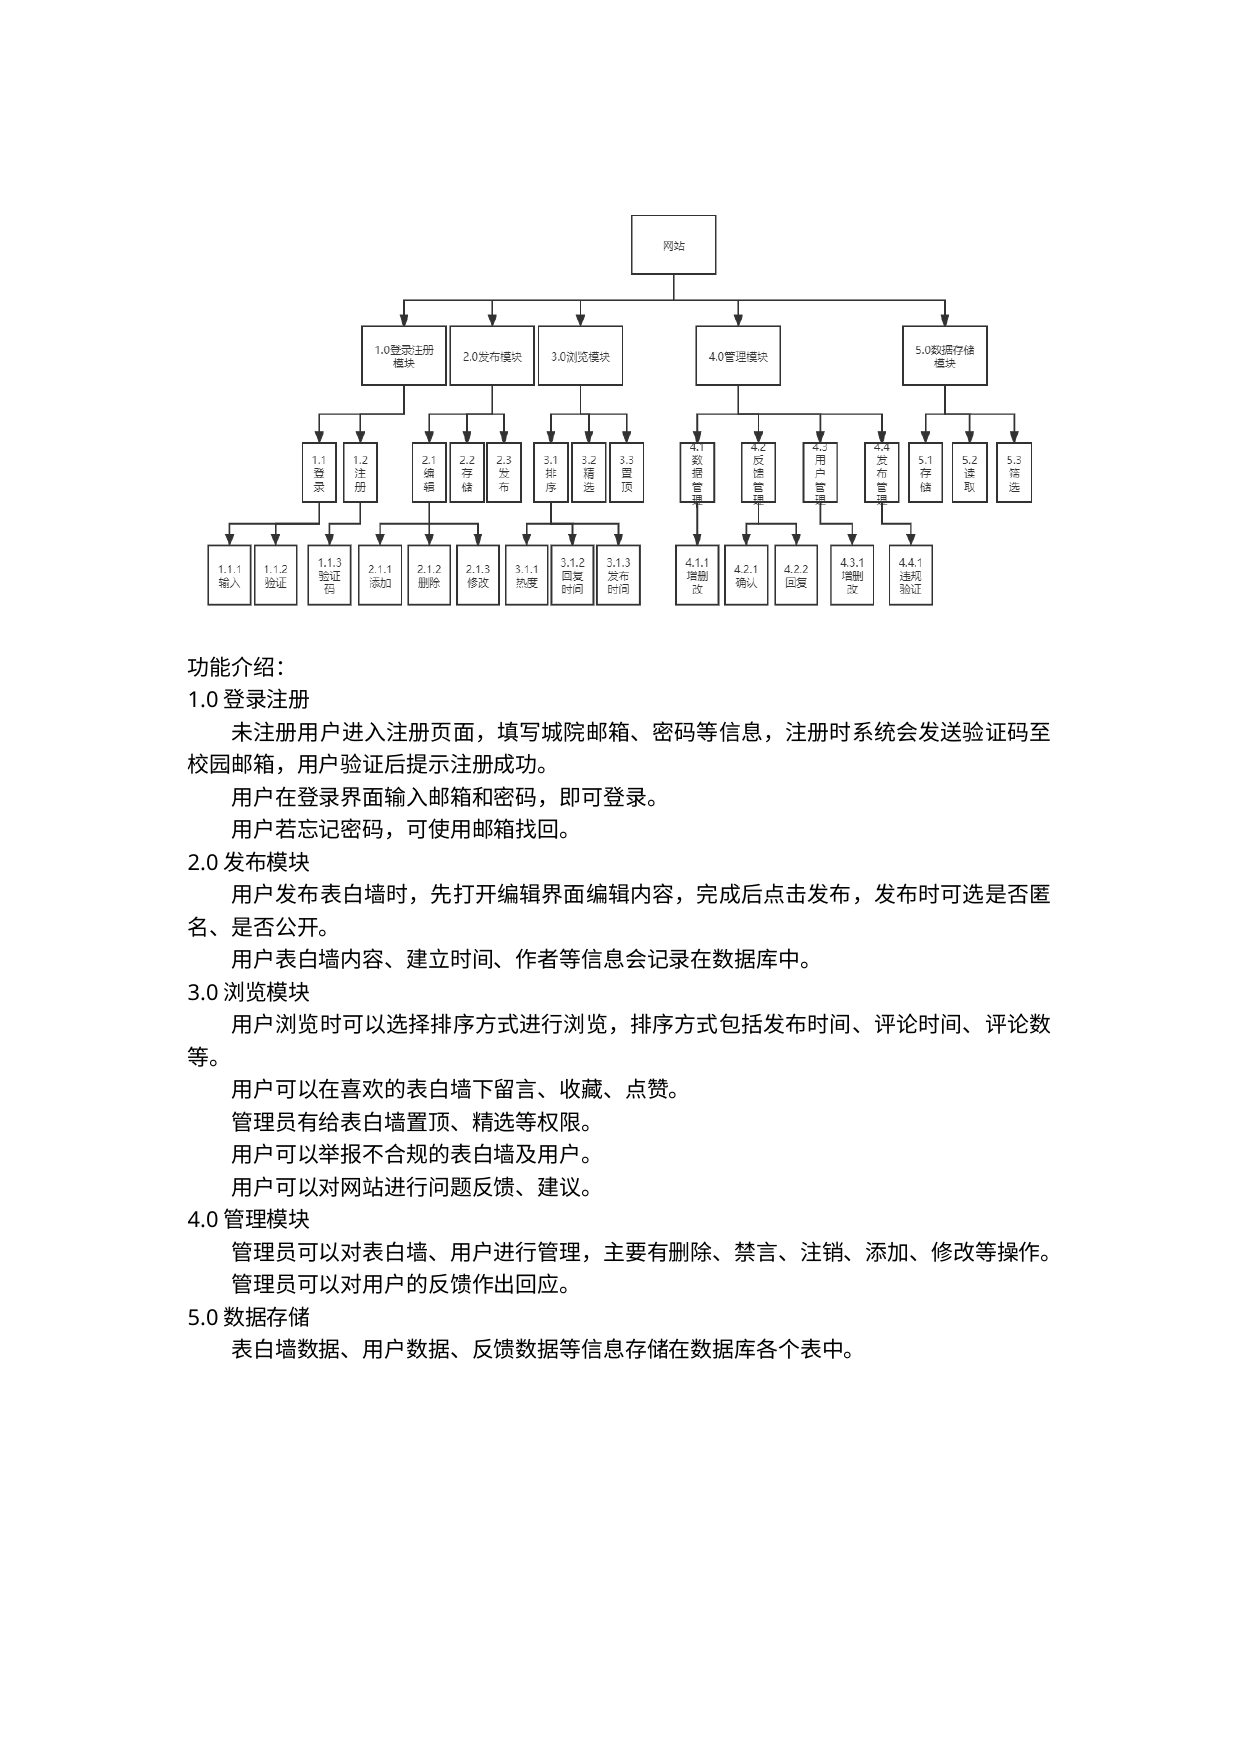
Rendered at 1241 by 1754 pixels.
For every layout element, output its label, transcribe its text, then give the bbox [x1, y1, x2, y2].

text 5.0数据存储 [187, 1299, 1053, 1332]
text 1.0登录注册 [187, 682, 1053, 714]
text 用户表白墙内容、建立时间、作者等信息会记录在数据库中。 [187, 942, 1053, 974]
text 用户浏览时可以选择排序方式进行浏览，排序方式包括发布时间、评论时间、评论数等。 [187, 1007, 1053, 1072]
text 用户在登录界面输入邮箱和密码，即可登录。 [187, 779, 1053, 812]
text 用户可以举报不合规的表白墙及用户。 [187, 1137, 1053, 1169]
text 未注册用户进入注册页面，填写城院邮箱、密码等信息，注册时系统会发送验证码至校园邮箱，用户验证后提示注册成功。 [187, 714, 1053, 779]
text 3.0浏览模块 [187, 974, 1053, 1007]
text 用户可以对网站进行问题反馈、建议。 [187, 1169, 1053, 1202]
text 用户发布表白墙时，先打开编辑界面编辑内容，完成后点击发布，发布时可选是否匿名、是否公开。 [187, 877, 1053, 942]
picture [187, 194, 1052, 625]
text 功能介绍： [187, 649, 1053, 682]
text 表白墙数据、用户数据、反馈数据等信息存储在数据库各个表中。 [187, 1332, 1053, 1364]
text 管理员有给表白墙置顶、精选等权限。 [187, 1104, 1053, 1137]
text 用户可以在喜欢的表白墙下留言、收藏、点赞。 [187, 1072, 1053, 1104]
text 用户若忘记密码，可使用邮箱找回。 [187, 812, 1053, 844]
text 4.0管理模块 [187, 1202, 1053, 1234]
text 管理员可以对用户的反馈作出回应。 [187, 1267, 1053, 1299]
text 管理员可以对表白墙、用户进行管理，主要有删除、禁言、注销、添加、修改等操作。 [187, 1234, 1053, 1267]
text 2.0发布模块 [187, 844, 1053, 877]
